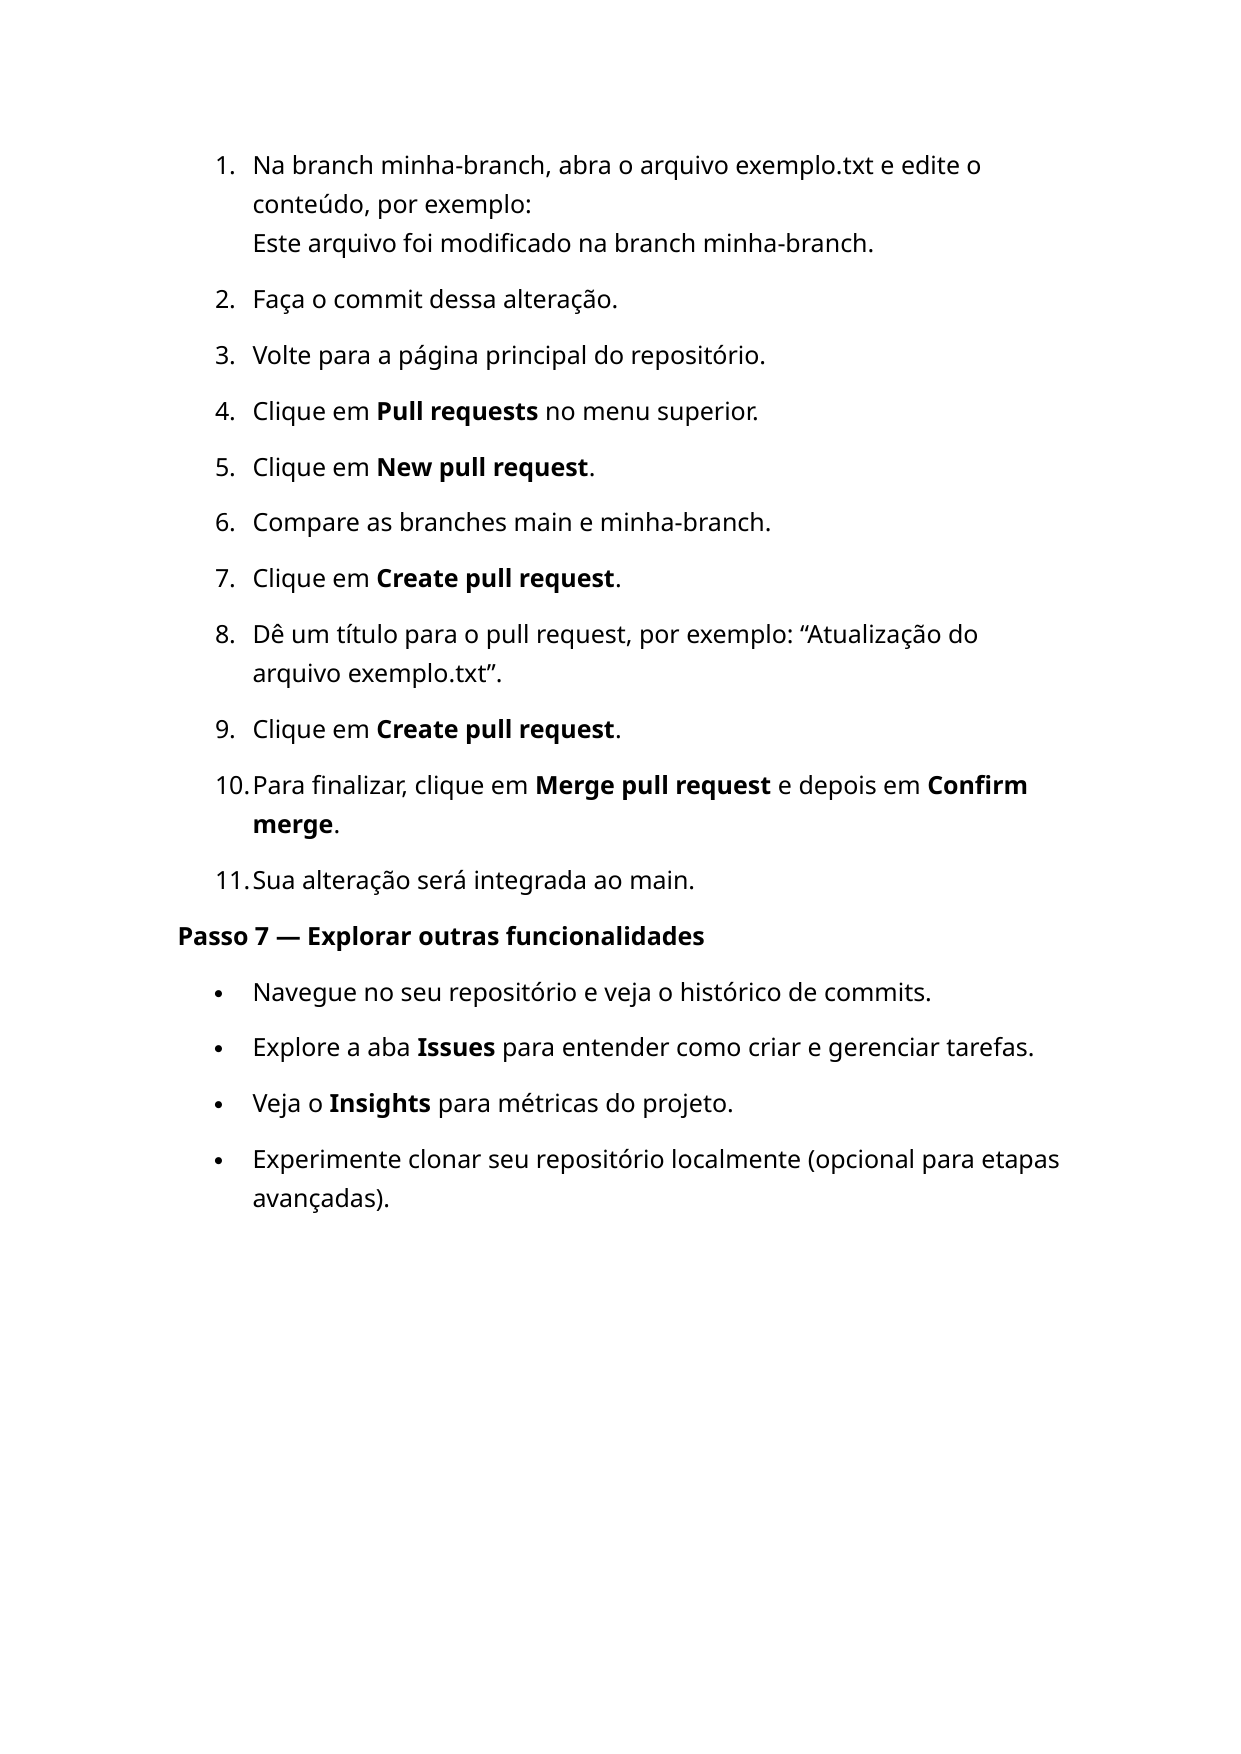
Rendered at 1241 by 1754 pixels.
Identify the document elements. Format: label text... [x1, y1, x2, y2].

list Na branch minha-branch, abra o arquivo exemplo.txt e edite o conteúdo, por exemplo: Este arquivo foi modificado na branch minha-branch. [215, 148, 1063, 260]
list Compare as branches main e minha-branch. [215, 505, 1063, 539]
list Navegue no seu repositório e veja o histórico de commits. [215, 974, 1063, 1008]
list Clique em Create pull request. [215, 561, 1063, 595]
list Volte para a página principal do repositório. [215, 338, 1063, 372]
list Para finalizar, clique em Merge pull request e depois em Confirm merge. [215, 768, 1063, 841]
list Veja o Insights para métricas do projeto. [215, 1086, 1063, 1120]
list Explore a aba Issues para entender como criar e gerenciar tarefas. [215, 1030, 1063, 1064]
list Clique em Pull requests no menu superior. [215, 393, 1063, 427]
list Clique em Create pull request. [215, 712, 1063, 746]
list Dê um título para o pull request, por exemplo: “Atualização do arquivo exemplo.txt”. [215, 617, 1063, 690]
text Passo 7 — Explorar outras funcionalidades [177, 918, 1063, 952]
list Clique em New pull request. [215, 449, 1063, 483]
list Experimente clonar seu repositório localmente (opcional para etapas avançadas). [215, 1142, 1063, 1215]
list Sua alteração será integrada ao main. [215, 863, 1063, 897]
list Faça o commit dessa alteração. [215, 282, 1063, 316]
